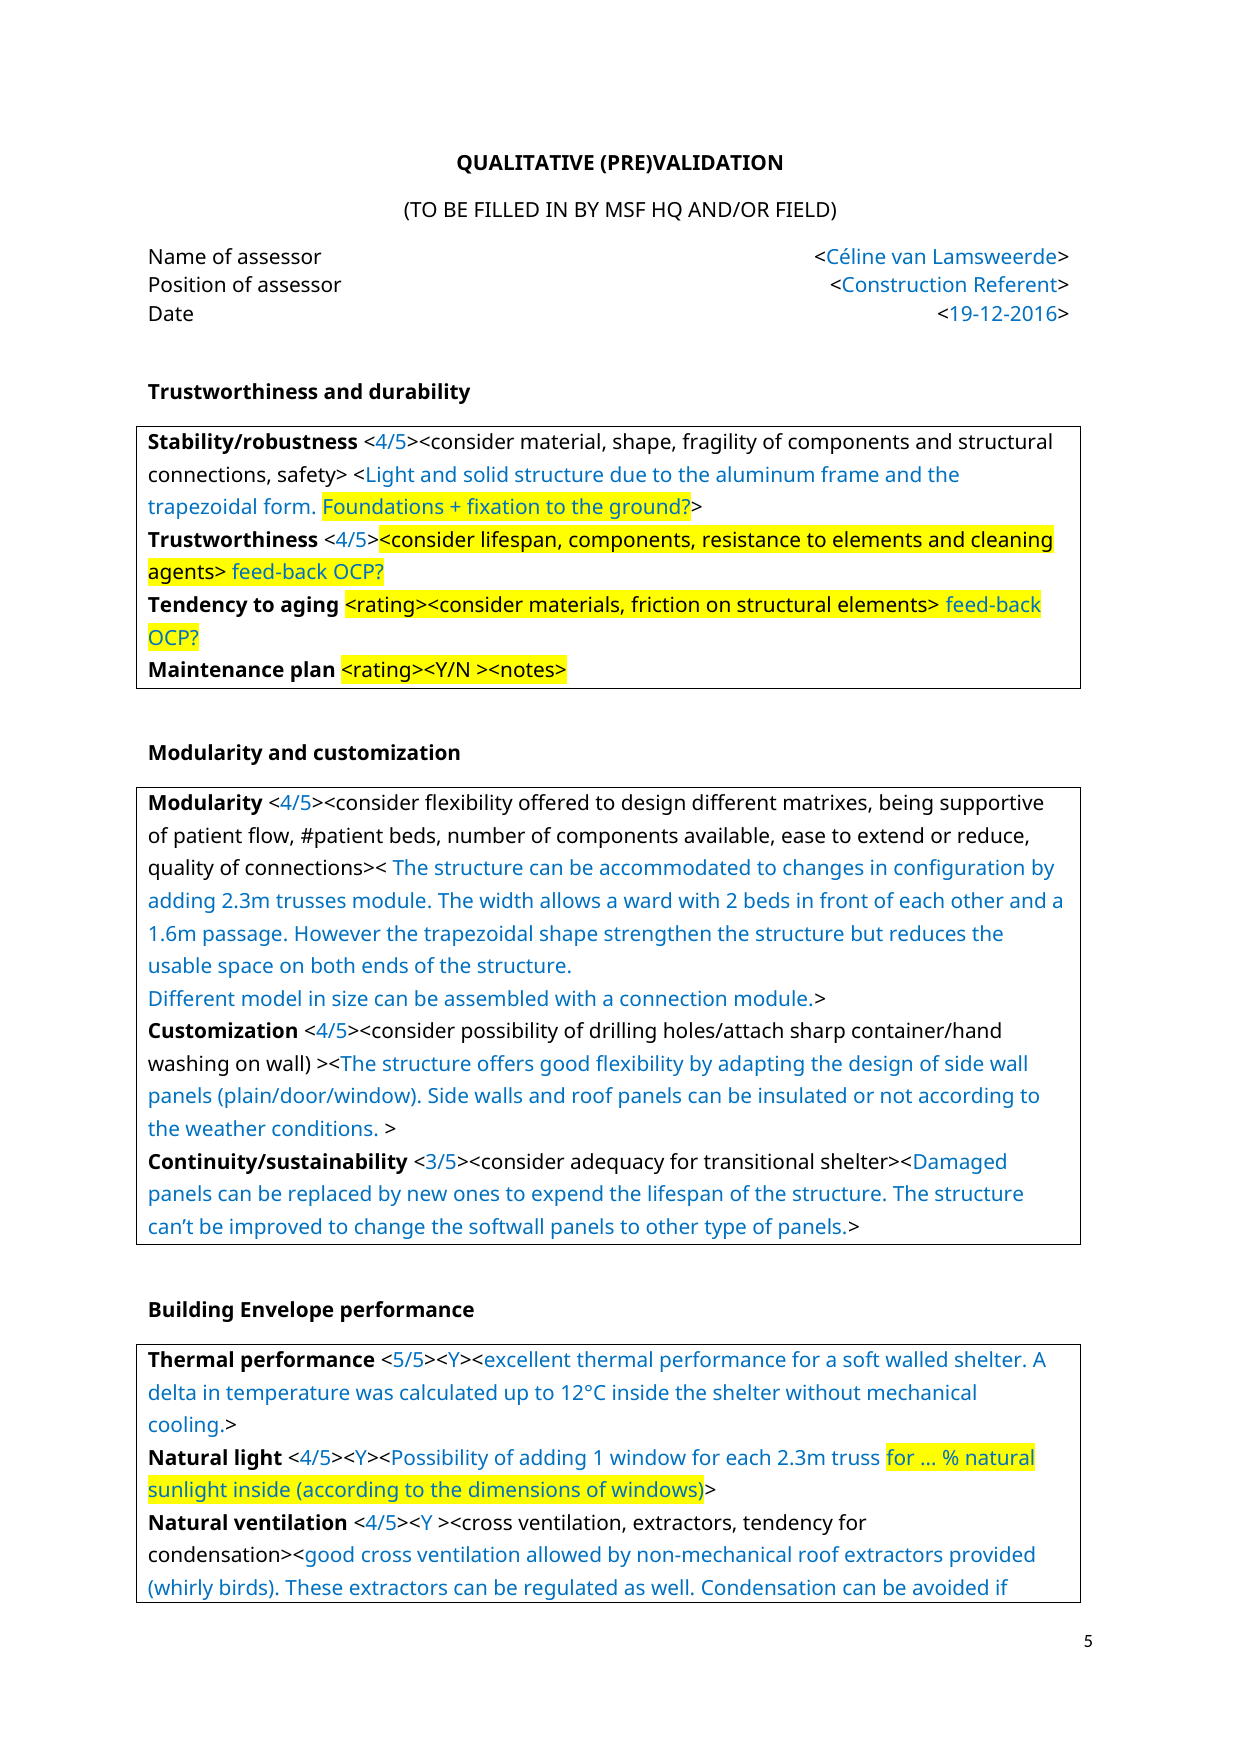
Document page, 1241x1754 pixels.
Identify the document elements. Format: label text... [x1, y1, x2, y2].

table_cell Date [136, 299, 445, 327]
table_cell Position of assessor [136, 271, 445, 299]
table_header Name of assessor [136, 242, 445, 271]
text (TO BE FILLED IN BY MSF HQ AND/OR FIELD) [148, 195, 1093, 223]
text Modularity and customization [148, 738, 1093, 766]
text Trustworthiness and durability [148, 377, 1093, 405]
table_header Stability/robustness <4/5><consider material, shape, fragility of components and structural connections, safety> <Light and solid structure due to the aluminum frame and the trapezoidal form. Foundations + fixation to the ground?> Trustworthiness <4/5><consider lifespan, components, resistance to elements and cleaning agents> feed-back OCP? Tendency to aging <rating><consider materials, friction on structural elements> feed-back OCP? Maintenance plan <rating><Y/N ><notes> [137, 427, 1080, 688]
table_header Modularity <4/5><consider flexibility offered to design different matrixes, being supportive of patient flow, #patient beds, number of components available, ease to extend or reduce, quality of connections>< The structure can be accommodated to changes in configuration by adding 2.3m trusses module. The width allows a ward with 2 beds in front of each other and a 1.6m passage. However the trapezoidal shape strengthen the structure but reduces the usable space on both ends of the structure. Different model in size can be assembled with a connection module.> Customization <4/5><consider possibility of drilling holes/attach sharp container/hand washing on wall) ><The structure offers good flexibility by adapting the design of side wall panels (plain/door/window). Side walls and roof panels can be insulated or not according to the weather conditions. > Continuity/sustainability <3/5><consider adequacy for transitional shelter><Damaged panels can be replaced by new ones to expend the lifespan of the structure. The structure can’t be improved to change the softwall panels to other type of panels.> [137, 788, 1080, 1244]
table_cell <Construction Referent> [445, 271, 1080, 299]
text QUALITATIVE (PRE)VALIDATION [148, 148, 1093, 176]
table_header <Céline van Lamsweerde> [445, 242, 1080, 271]
text Building Envelope performance [148, 1295, 1093, 1323]
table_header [137, 1345, 1080, 1602]
table_cell <19-12-2016> [445, 299, 1080, 327]
